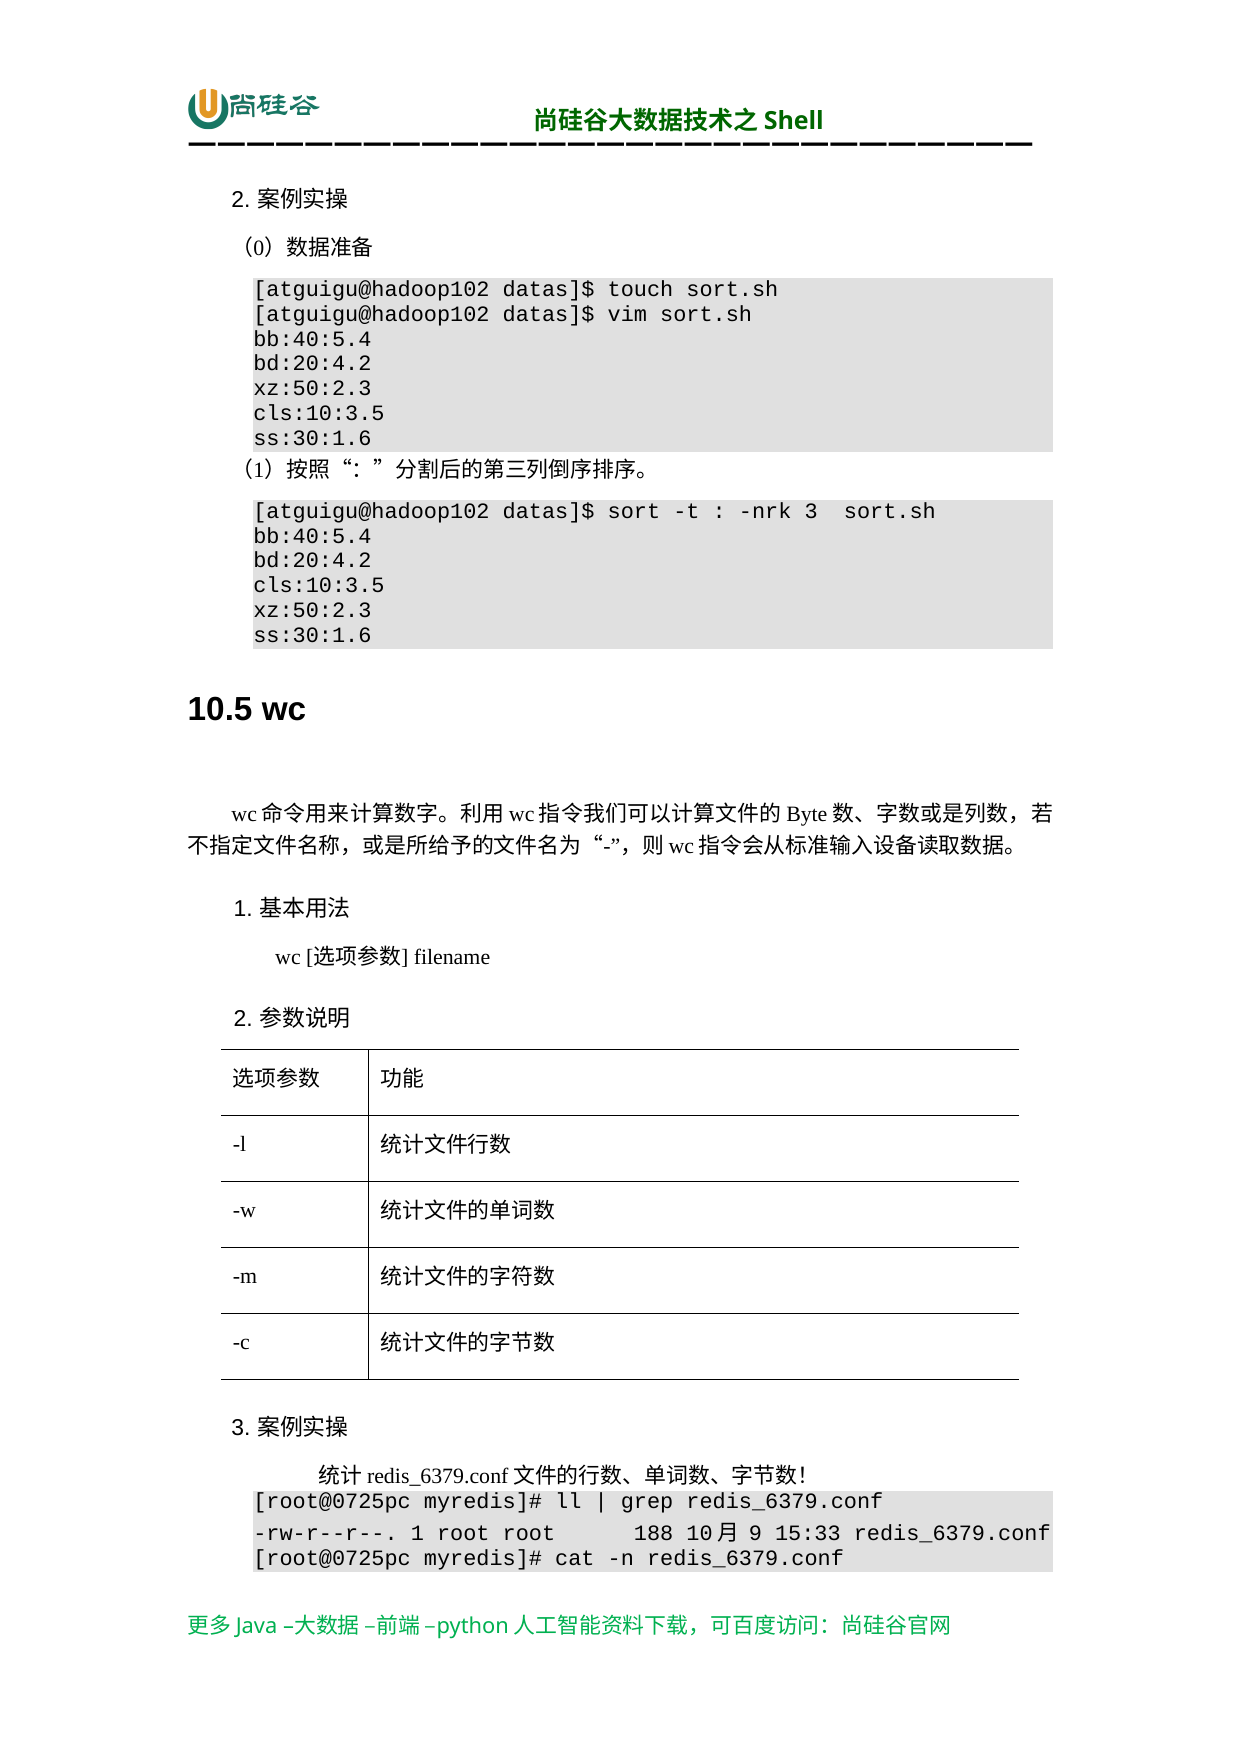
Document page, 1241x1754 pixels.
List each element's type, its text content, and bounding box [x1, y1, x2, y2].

text -rw-r--r--. 1 root root 188 10月 9 15:33 redis_6379.conf [253, 1515, 1053, 1547]
table_header 选项参数 [221, 1050, 368, 1115]
text bb:40:5.4 [253, 525, 1053, 550]
text [root@0725pc myredis]# ll | grep redis_6379.conf [253, 1491, 1053, 1515]
text wc [选项参数] filename [187, 938, 1053, 971]
text bb:40:5.4 [253, 328, 1053, 353]
table_cell -w [221, 1182, 368, 1247]
text cls:10:3.5 [253, 574, 1053, 599]
text cls:10:3.5 [253, 402, 1053, 427]
text wc命令用来计算数字。利用wc指令我们可以计算文件的Byte数、字数或是列数，若不指定文件名称，或是所给予的文件名为“-”，则wc指令会从标准输入设备读取数据。 [187, 796, 1053, 861]
table_cell -c [221, 1314, 368, 1379]
text ss:30:1.6 [253, 427, 1053, 452]
text [atguigu@hadoop102 datas]$ vim sort.sh [253, 303, 1053, 328]
table_cell 统计文件的字符数 [369, 1248, 1019, 1313]
text 3. 案例实操 [187, 1393, 1053, 1458]
text [atguigu@hadoop102 datas]$ sort -t : -nrk 3 sort.sh [253, 500, 1053, 525]
text [atguigu@hadoop102 datas]$ touch sort.sh [253, 278, 1053, 303]
text 统计redis_6379.conf文件的行数、单词数、字节数！ [187, 1458, 1053, 1491]
table_cell -l [221, 1116, 368, 1181]
text 2. 参数说明 [187, 984, 1053, 1049]
text bd:20:4.2 [253, 550, 1053, 574]
table_cell -m [221, 1248, 368, 1313]
table_cell 统计文件的字节数 [369, 1314, 1019, 1379]
table_header 功能 [369, 1050, 1019, 1115]
subtitle 10.5 wc [187, 676, 1053, 741]
text 2. 案例实操 [187, 165, 1053, 230]
text （1）按照“：”分割后的第三列倒序排序。 [231, 452, 1053, 484]
table_cell 统计文件的单词数 [369, 1182, 1019, 1247]
text xz:50:2.3 [253, 599, 1053, 624]
text 1. 基本用法 [187, 873, 1053, 938]
text bd:20:4.2 [253, 353, 1053, 377]
text （0）数据准备 [231, 230, 1053, 262]
text [root@0725pc myredis]# cat -n redis_6379.conf [253, 1547, 1053, 1572]
table_cell 统计文件行数 [369, 1116, 1019, 1181]
text ss:30:1.6 [253, 624, 1053, 649]
picture [187, 88, 321, 130]
text xz:50:2.3 [253, 377, 1053, 402]
